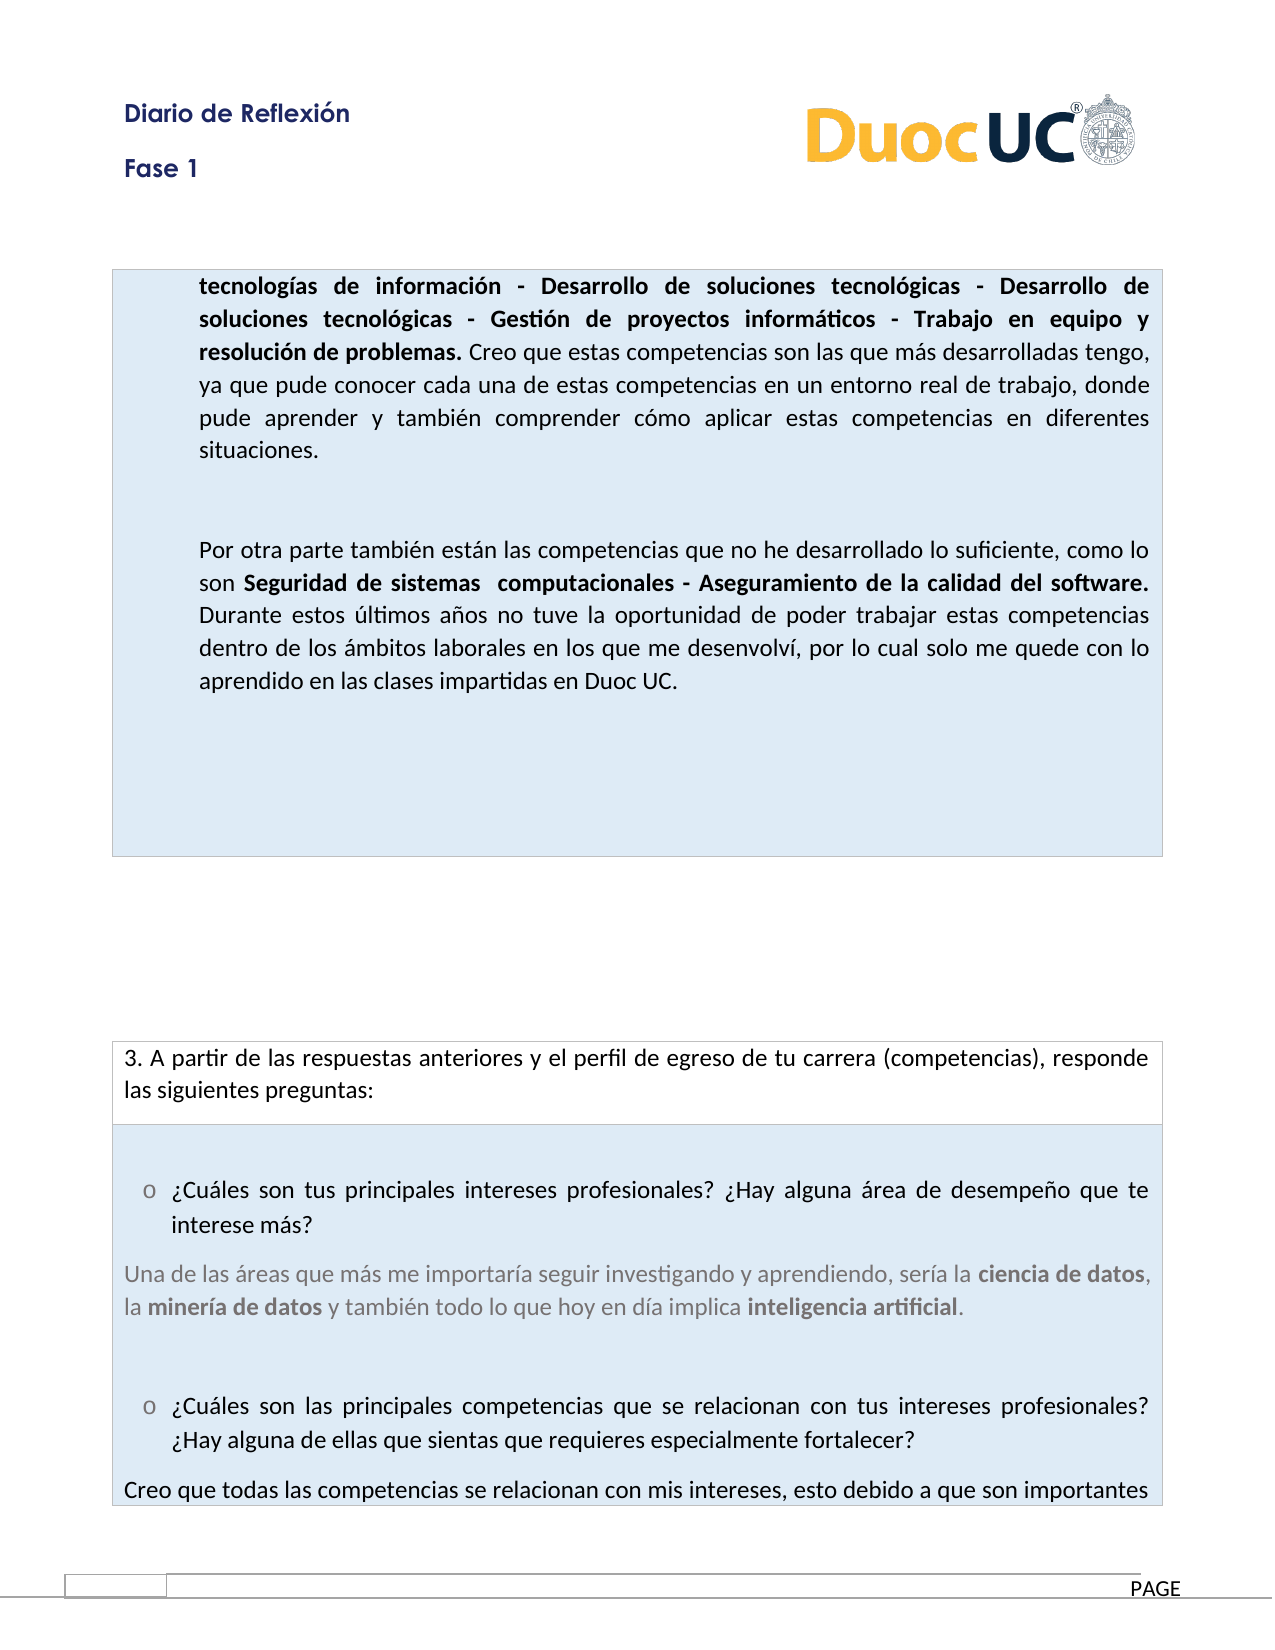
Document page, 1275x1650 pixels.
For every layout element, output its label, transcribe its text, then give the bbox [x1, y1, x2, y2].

table_header 3. A partir de las respuestas anteriores y el perfil de egreso de tu carrera (competencias), responde las siguientes preguntas: [113, 1042, 1162, 1124]
picture [807, 94, 1135, 165]
